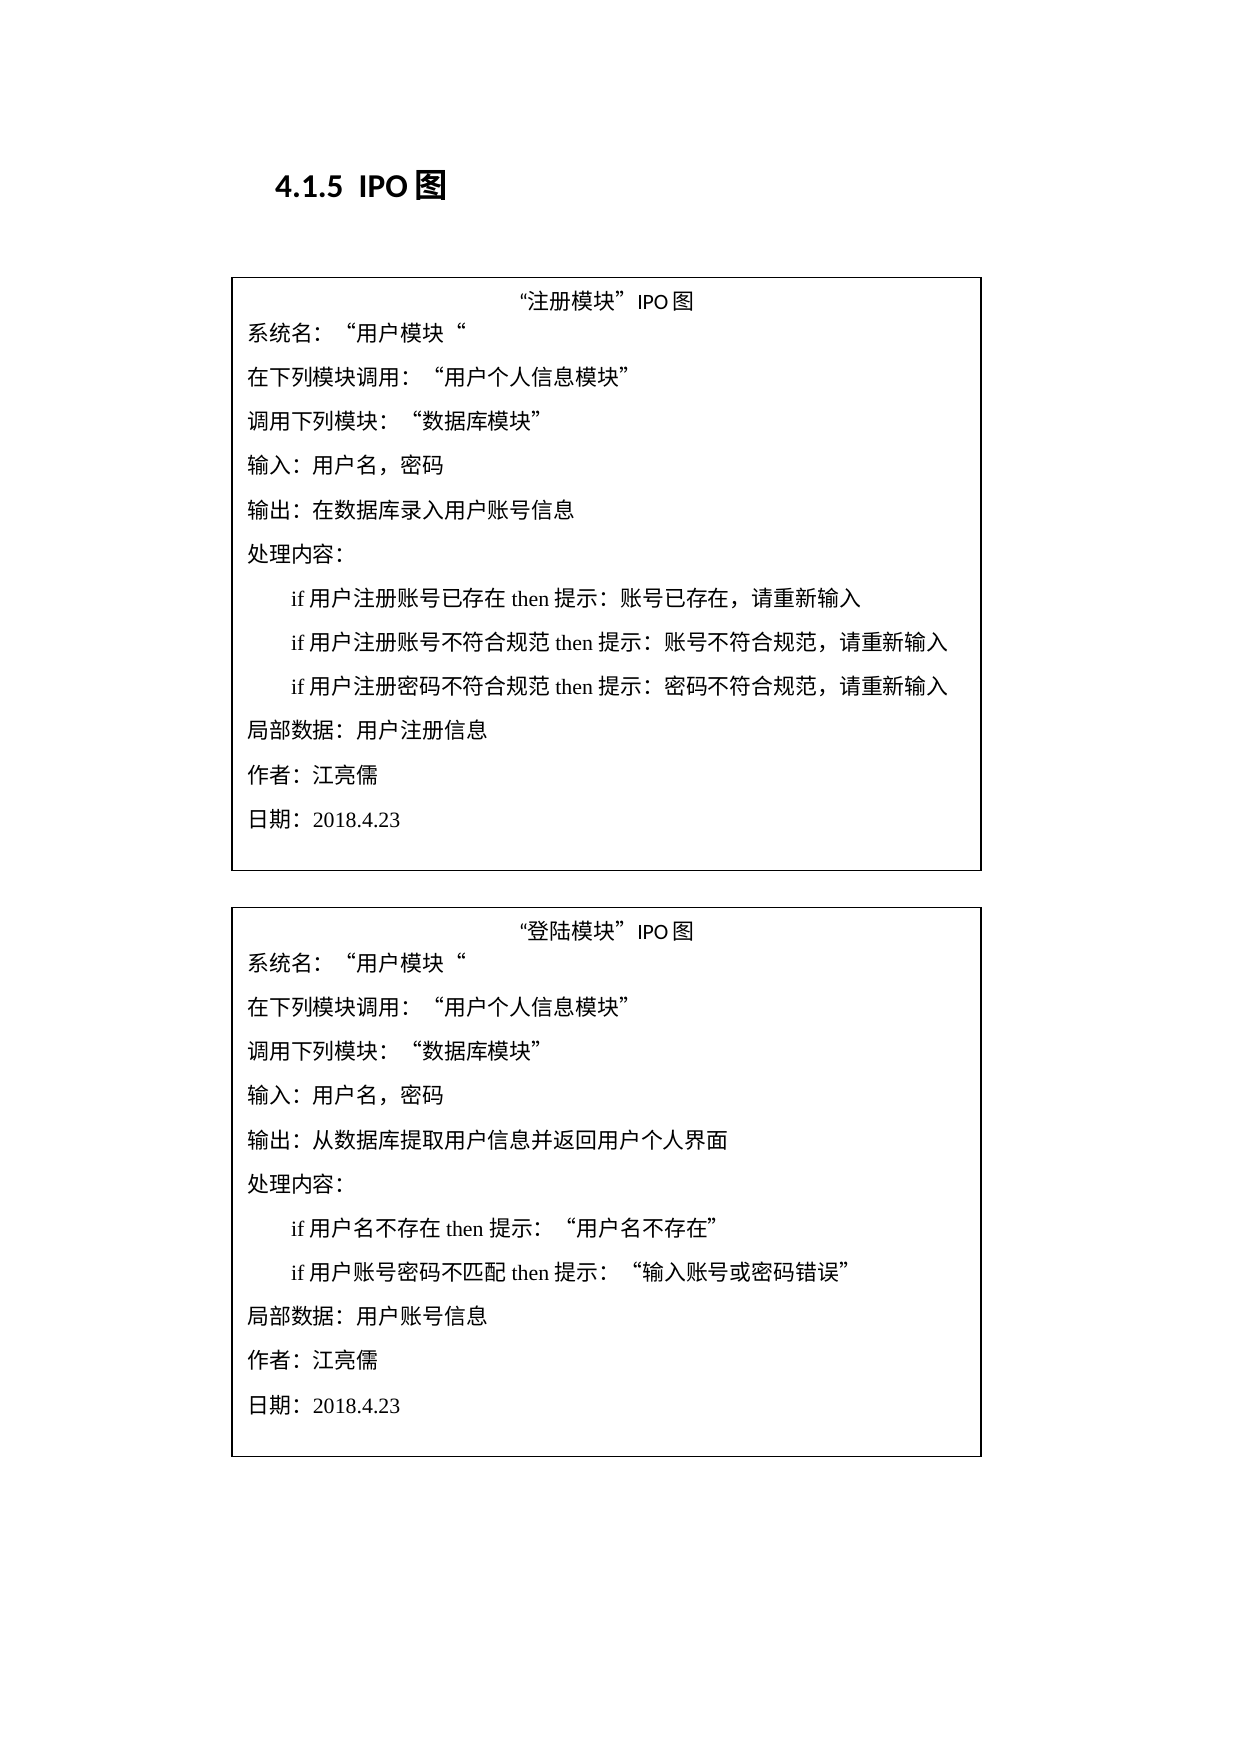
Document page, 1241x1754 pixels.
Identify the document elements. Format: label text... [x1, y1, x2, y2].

subtitle 4.1.5 IPO图 [231, 150, 1053, 215]
